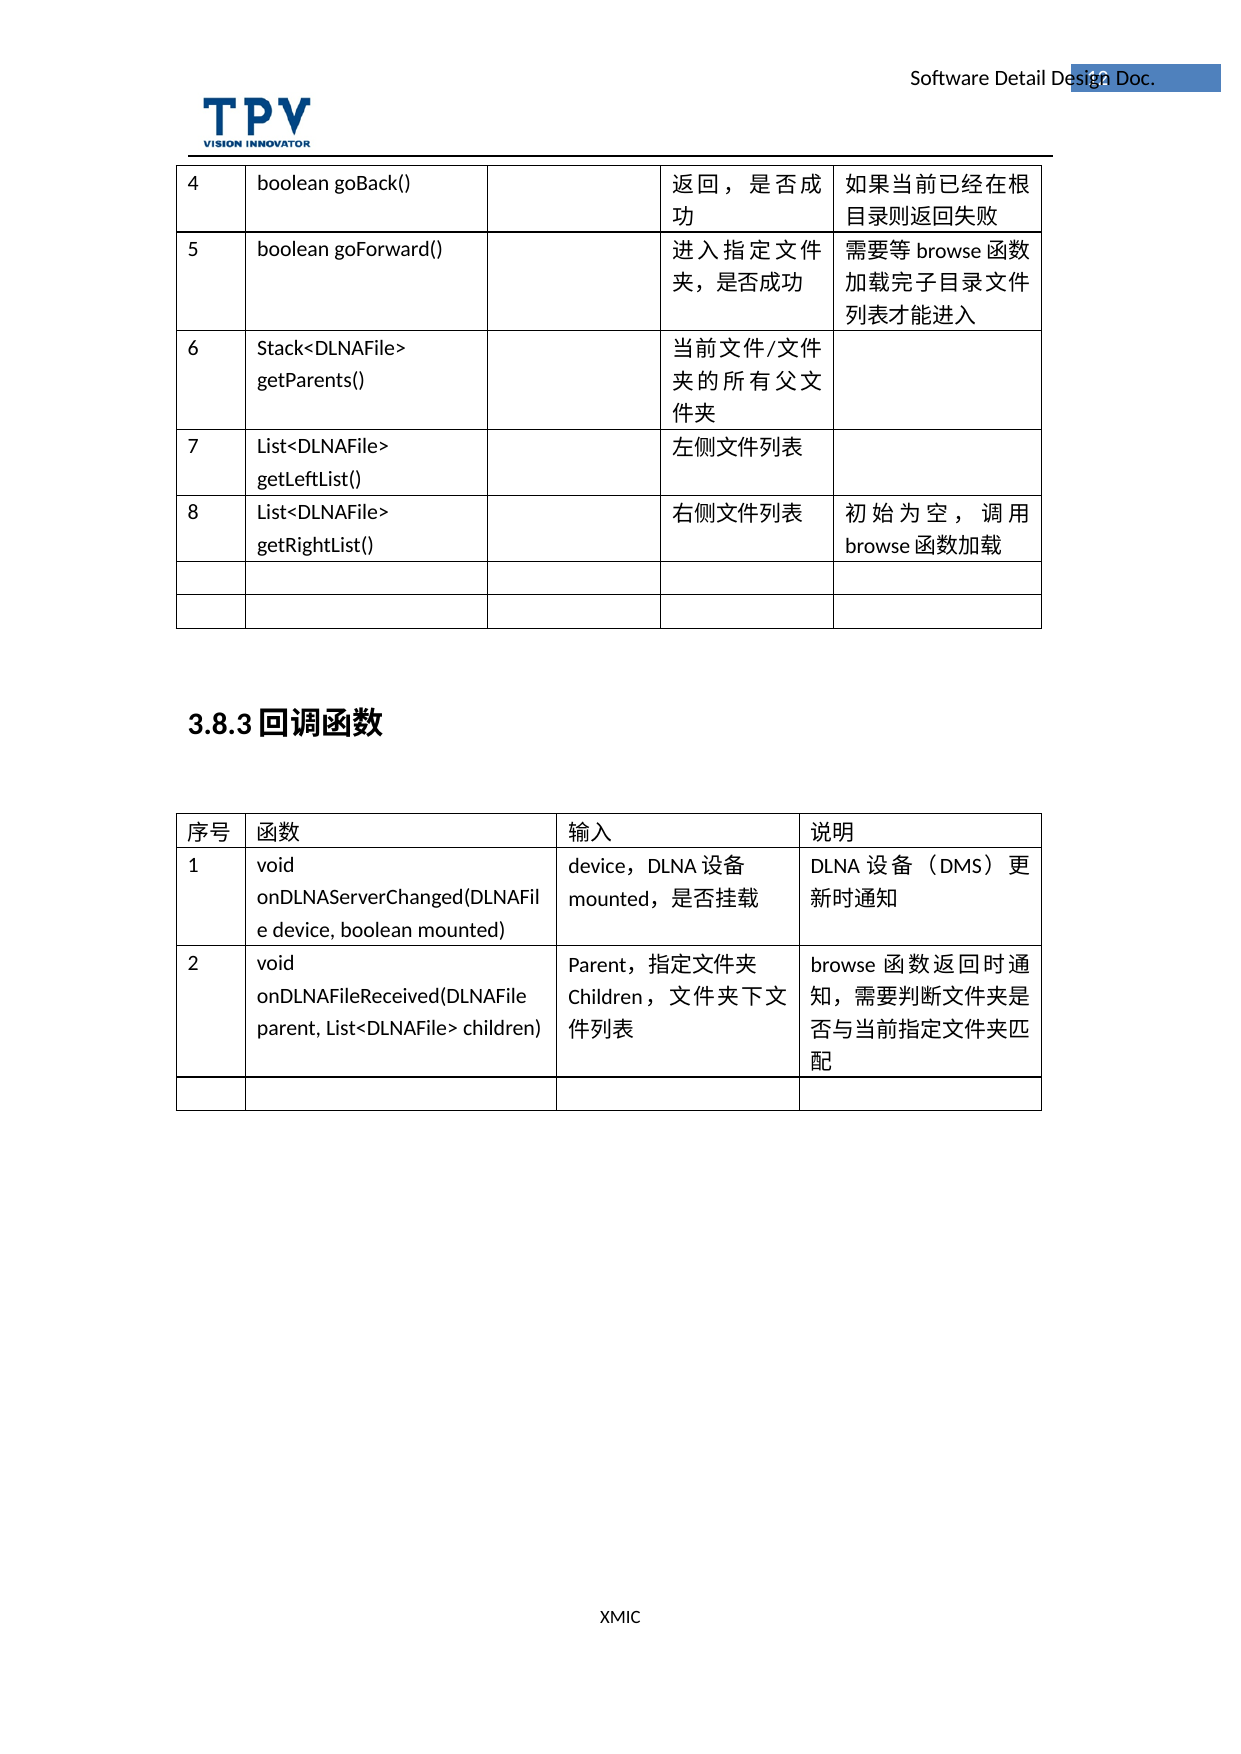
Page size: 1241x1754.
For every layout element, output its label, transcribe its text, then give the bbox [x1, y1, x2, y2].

picture [187, 88, 322, 154]
table_cell [246, 562, 487, 594]
table_cell void onDLNAFileReceived(DLNAFile parent, List<DLNAFile> children) [246, 946, 556, 1076]
table_cell 当前文件/文件夹的所有父文件夹 [661, 331, 833, 428]
table_cell 进入指定文件夹，是否成功 [661, 233, 833, 330]
table_cell [488, 430, 660, 494]
table_cell 5 [177, 233, 245, 330]
table_cell 4 [177, 166, 245, 231]
table_cell [834, 595, 1041, 628]
table_cell Stack<DLNAFile> getParents() [246, 331, 487, 428]
table_header 输入 [557, 814, 799, 847]
subtitle 3.8.3 回调函数 [187, 688, 1053, 753]
table_cell [488, 166, 660, 231]
table_cell List<DLNAFile> getLeftList() [246, 430, 487, 494]
table_cell [834, 430, 1041, 494]
table_cell [177, 1078, 245, 1110]
table_cell [488, 595, 660, 628]
table_cell 左侧文件列表 [661, 430, 833, 494]
table_cell [834, 331, 1041, 428]
table_cell 8 [177, 496, 245, 561]
table_cell 2 [177, 946, 245, 1076]
table_cell DLNA设备（DMS）更新时通知 [800, 848, 1041, 945]
table_cell 右侧文件列表 [661, 496, 833, 561]
table_cell [177, 562, 245, 594]
table_cell [661, 595, 833, 628]
table_cell 7 [177, 430, 245, 494]
table_header 序号 [177, 814, 245, 847]
table_cell [488, 562, 660, 594]
table_cell 需要等browse函数加载完子目录文件列表才能进入 [834, 233, 1041, 330]
table_cell void onDLNAServerChanged(DLNAFile device, boolean mounted) [246, 848, 556, 945]
table_cell 初始为空，调用browse函数加载 [834, 496, 1041, 561]
table_cell [246, 595, 487, 628]
table_cell [177, 595, 245, 628]
table_cell List<DLNAFile> getRightList() [246, 496, 487, 561]
table_cell [834, 562, 1041, 594]
table_cell Parent，指定文件夹 Children，文件夹下文件列表 [557, 946, 799, 1076]
table_cell [488, 233, 660, 330]
table_cell boolean goForward() [246, 233, 487, 330]
table_cell browse函数返回时通知，需要判断文件夹是否与当前指定文件夹匹配 [800, 946, 1041, 1076]
table_header 说明 [800, 814, 1041, 847]
table_cell 1 [177, 848, 245, 945]
table_cell [800, 1078, 1041, 1110]
table_cell [557, 1078, 799, 1110]
table_cell boolean goBack() [246, 166, 487, 231]
table_cell 如果当前已经在根目录则返回失败 [834, 166, 1041, 231]
table_header 函数 [246, 814, 556, 847]
table_cell device，DLNA设备 mounted，是否挂载 [557, 848, 799, 945]
table_cell [488, 496, 660, 561]
table_cell 6 [177, 331, 245, 428]
table_cell [246, 1078, 556, 1110]
table_cell 返回，是否成功 [661, 166, 833, 231]
table_cell [488, 331, 660, 428]
table_cell [661, 562, 833, 594]
